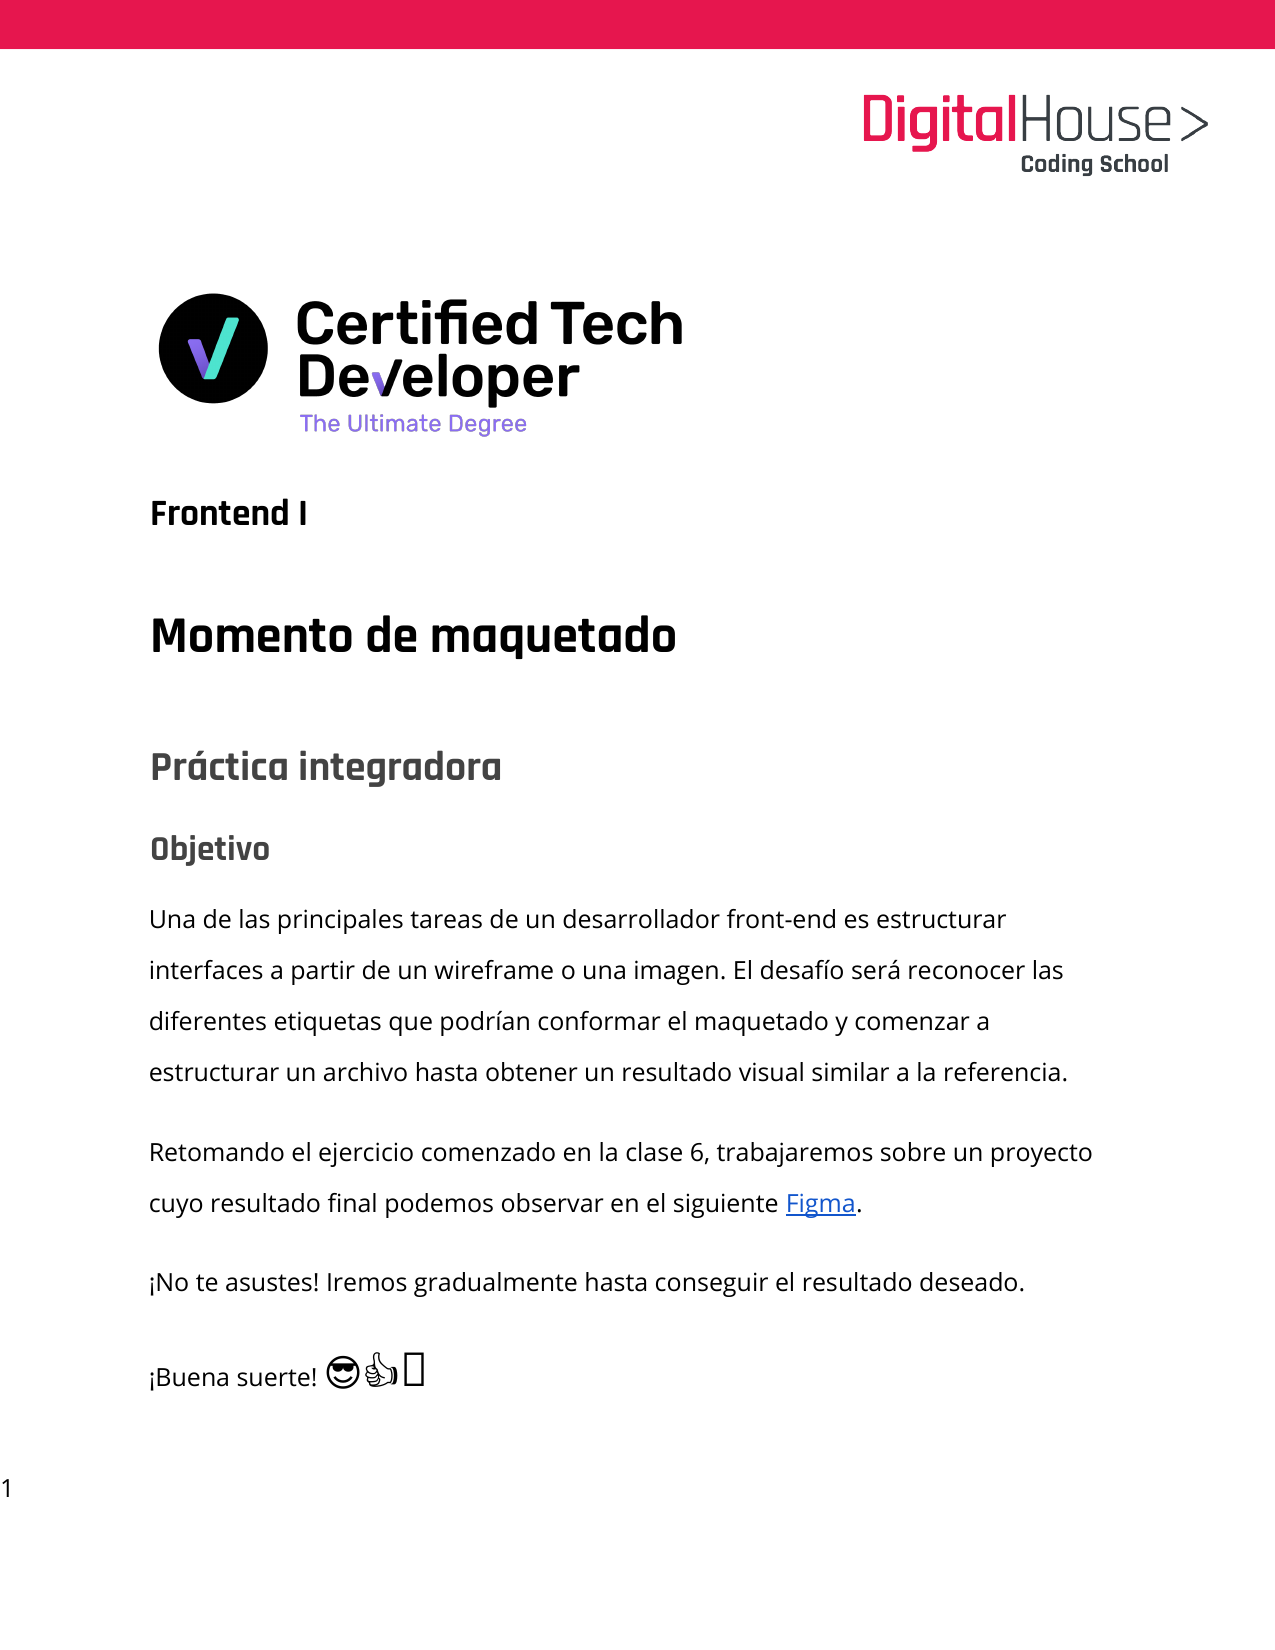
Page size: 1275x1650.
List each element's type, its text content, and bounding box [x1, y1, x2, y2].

text Una de las principales tareas de un desarrollador front-end es estructurar interfaces a partir de un wireframe o una imagen. El desafío será reconocer las diferentes etiquetas que podrían conformar el maquetado y comenzar a estructurar un archivo hasta obtener un resultado visual similar a la referencia. [148, 902, 1104, 1089]
subtitle Momento de maquetado [150, 604, 1125, 671]
picture [0, 0, 1275, 195]
text Retomando el ejercicio comenzado en la clase 6, trabajaremos sobre un proyecto cuyo resultado final podemos observar en el siguiente Figma. [148, 1134, 1104, 1219]
subtitle Objetivo [150, 828, 1125, 873]
picture [150, 272, 718, 451]
subtitle Práctica integradora [150, 741, 1125, 794]
text ¡Buena suerte! 😎👍✨ [148, 1337, 1104, 1400]
title Frontend I [150, 491, 1126, 539]
text ¡No te asustes! Iremos gradualmente hasta conseguir el resultado deseado. [148, 1265, 1104, 1299]
